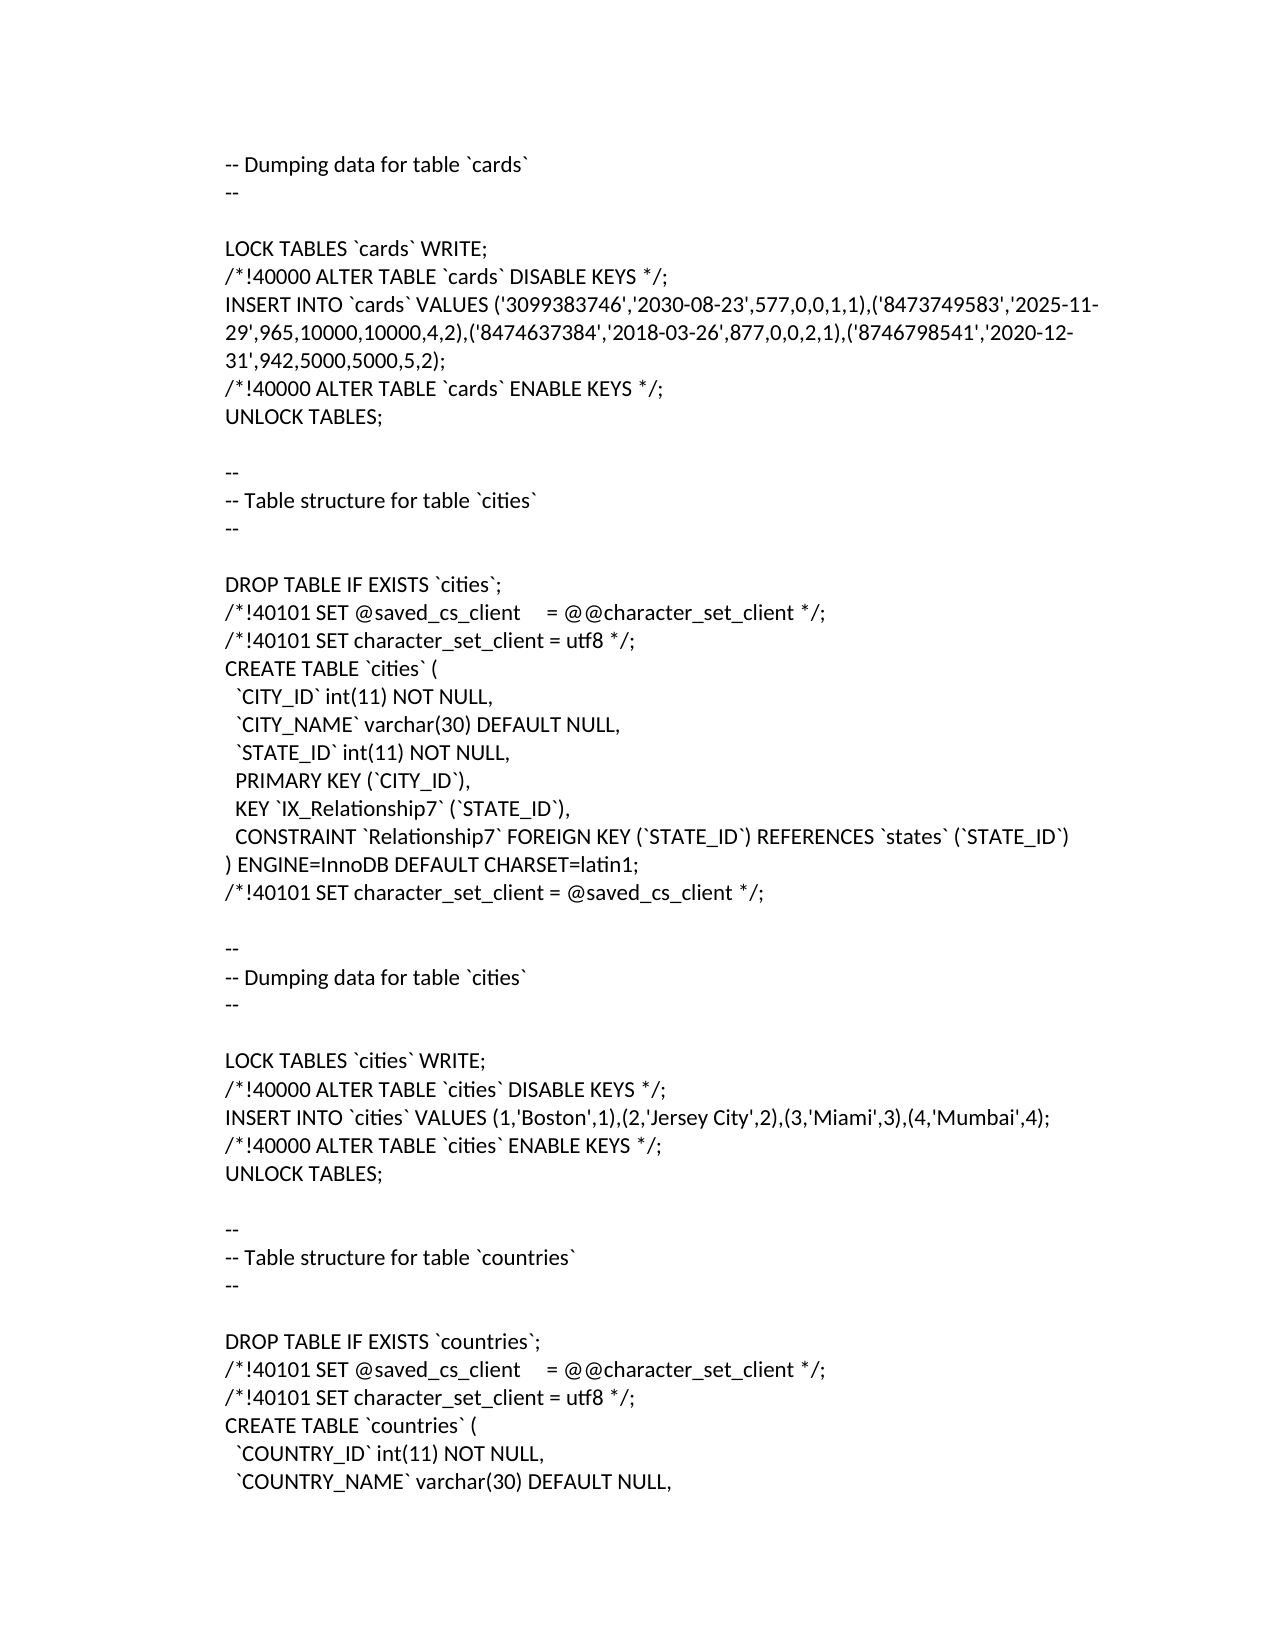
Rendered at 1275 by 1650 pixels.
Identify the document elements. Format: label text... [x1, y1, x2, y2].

text /*!40101 SET character_set_client = @saved_cs_client */; [225, 878, 1125, 907]
text `STATE_ID` int(11) NOT NULL, [225, 738, 1125, 766]
text /*!40000 ALTER TABLE `cities` DISABLE KEYS */; [225, 1075, 1125, 1103]
text -- [225, 991, 1125, 1019]
text DROP TABLE IF EXISTS `countries`; [225, 1327, 1125, 1355]
text /*!40000 ALTER TABLE `cities` ENABLE KEYS */; [225, 1131, 1125, 1159]
text -- Table structure for table `cities` [225, 486, 1125, 514]
text CONSTRAINT `Relationship7` FOREIGN KEY (`STATE_ID`) REFERENCES `states` (`STATE_ID`) [225, 822, 1125, 851]
text -- [225, 1215, 1125, 1243]
text DROP TABLE IF EXISTS `cities`; [225, 570, 1125, 598]
text /*!40101 SET @saved_cs_client = @@character_set_client */; [225, 1355, 1125, 1383]
text /*!40000 ALTER TABLE `cards` ENABLE KEYS */; [225, 374, 1125, 402]
text /*!40101 SET @saved_cs_client = @@character_set_client */; [225, 598, 1125, 626]
text CREATE TABLE `cities` ( [225, 654, 1125, 682]
text UNLOCK TABLES; [225, 1159, 1125, 1187]
text LOCK TABLES `cards` WRITE; [225, 234, 1125, 262]
text -- [225, 514, 1125, 542]
text `COUNTRY_ID` int(11) NOT NULL, [225, 1439, 1125, 1467]
text -- Dumping data for table `cards` [225, 150, 1125, 178]
text /*!40101 SET character_set_client = utf8 */; [225, 626, 1125, 654]
text PRIMARY KEY (`CITY_ID`), [225, 766, 1125, 794]
text -- [225, 1271, 1125, 1299]
text INSERT INTO `cities` VALUES (1,'Boston',1),(2,'Jersey City',2),(3,'Miami',3),(4,'Mumbai',4); [225, 1103, 1125, 1131]
text CREATE TABLE `countries` ( [225, 1411, 1125, 1439]
text -- Table structure for table `countries` [225, 1243, 1125, 1271]
text `CITY_ID` int(11) NOT NULL, [225, 682, 1125, 710]
text /*!40101 SET character_set_client = utf8 */; [225, 1383, 1125, 1411]
text LOCK TABLES `cities` WRITE; [225, 1047, 1125, 1075]
text -- [225, 178, 1125, 206]
text INSERT INTO `cards` VALUES ('3099383746','2030-08-23',577,0,0,1,1),('8473749583','2025-11-29',965,10000,10000,4,2),('8474637384','2018-03-26',877,0,0,2,1),('8746798541','2020-12-31',942,5000,5000,5,2); [225, 290, 1125, 374]
text ) ENGINE=InnoDB DEFAULT CHARSET=latin1; [225, 851, 1125, 878]
text -- Dumping data for table `cities` [225, 963, 1125, 991]
text -- [225, 934, 1125, 963]
text /*!40000 ALTER TABLE `cards` DISABLE KEYS */; [225, 262, 1125, 290]
text `COUNTRY_NAME` varchar(30) DEFAULT NULL, [225, 1467, 1125, 1495]
text KEY `IX_Relationship7` (`STATE_ID`), [225, 794, 1125, 822]
text -- [225, 458, 1125, 486]
text UNLOCK TABLES; [225, 402, 1125, 430]
text `CITY_NAME` varchar(30) DEFAULT NULL, [225, 710, 1125, 738]
